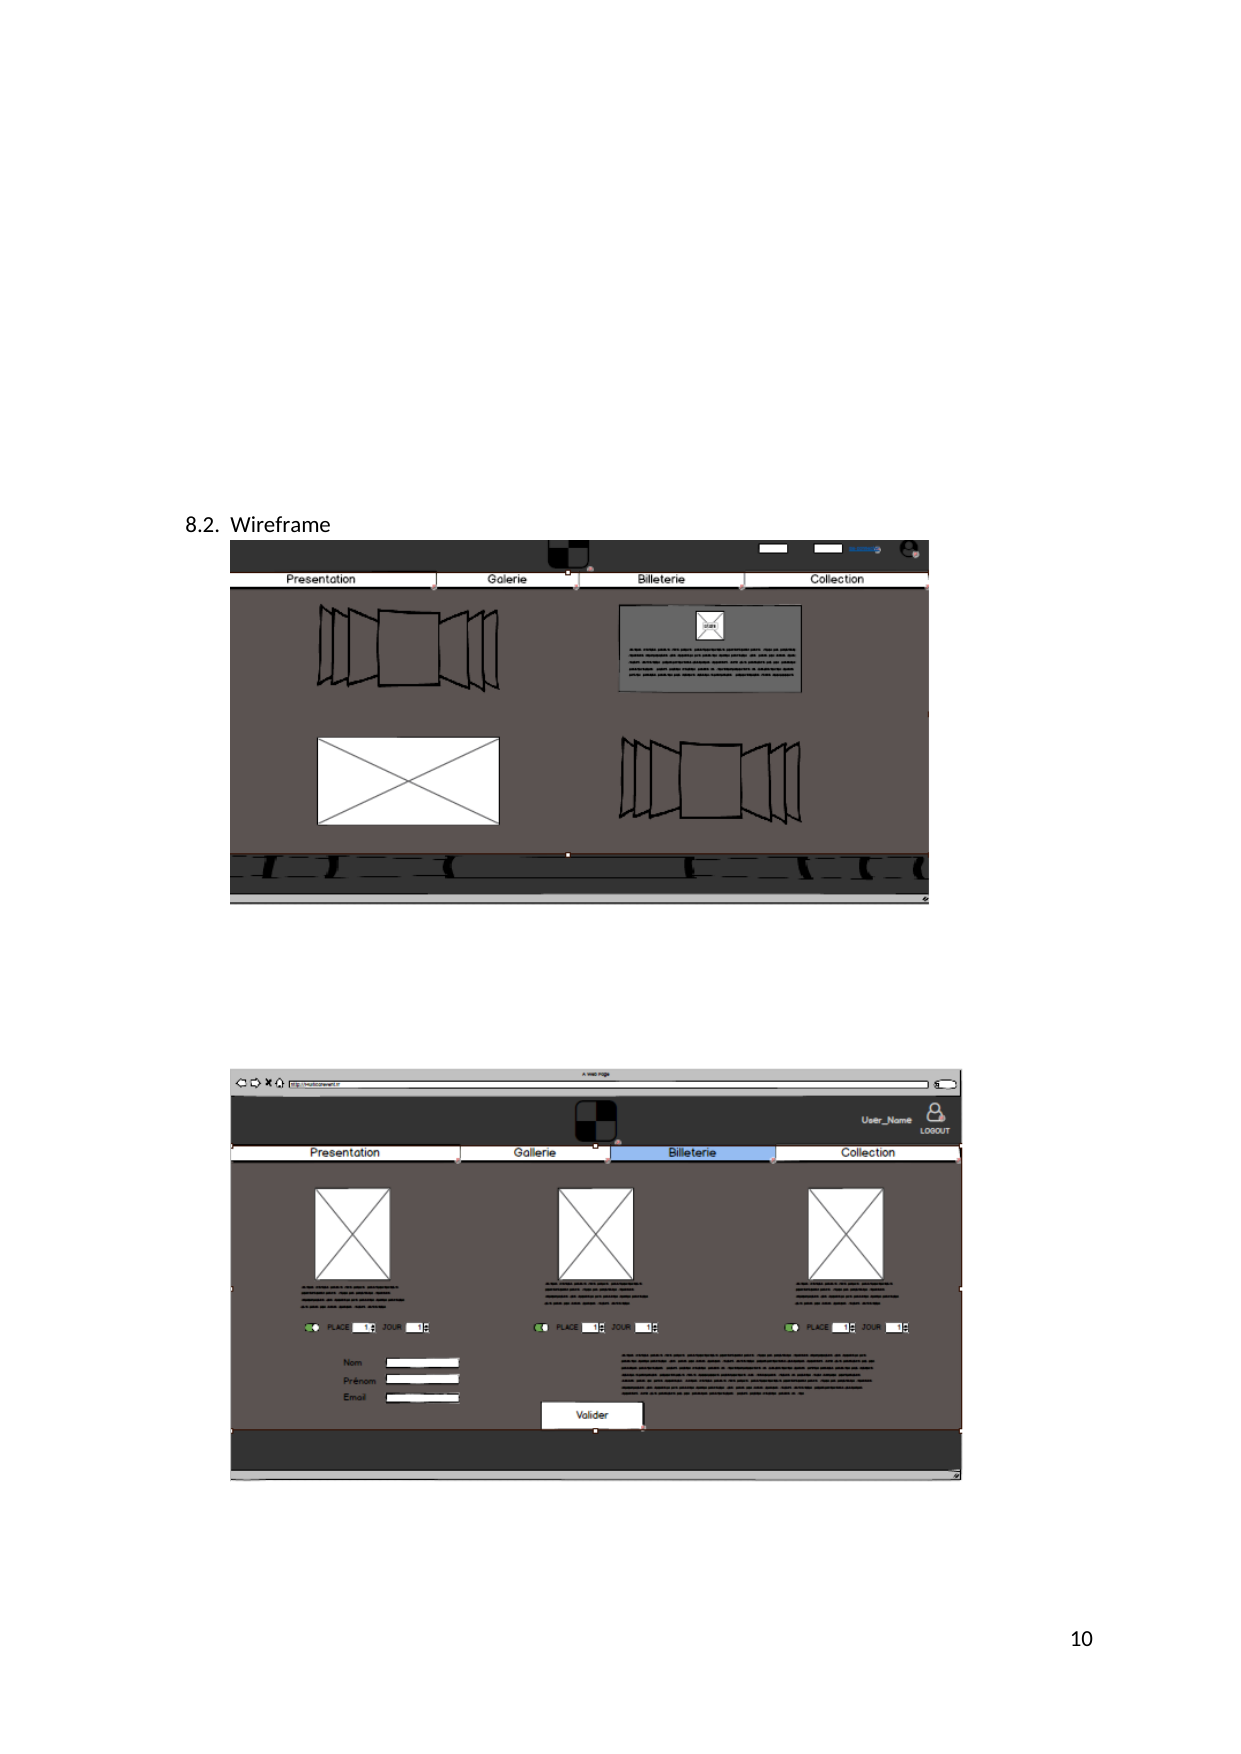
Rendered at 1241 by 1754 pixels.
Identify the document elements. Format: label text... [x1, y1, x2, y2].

picture [230, 1068, 1175, 1599]
list Wireframe [185, 510, 1093, 538]
picture [230, 540, 1167, 1066]
